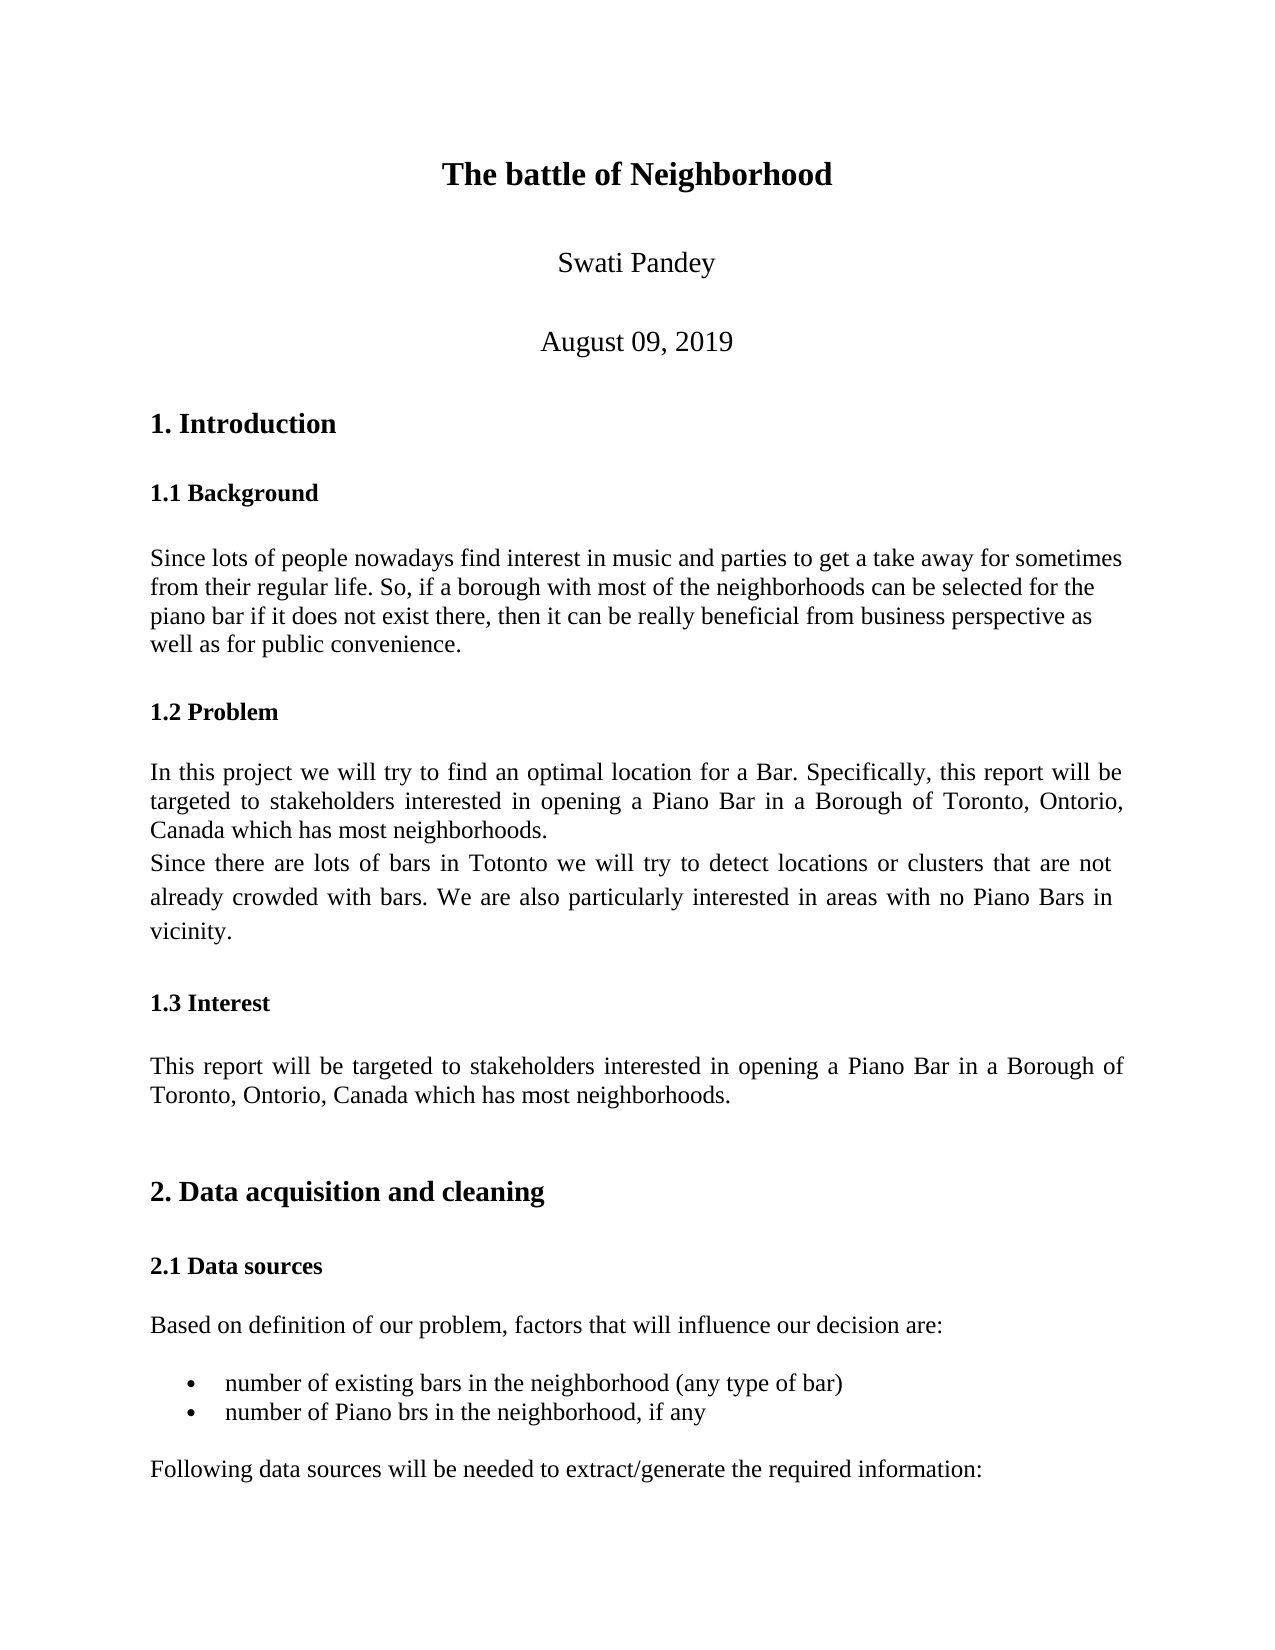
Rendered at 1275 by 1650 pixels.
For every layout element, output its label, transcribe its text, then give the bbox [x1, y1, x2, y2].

list Interest [150, 988, 1125, 1017]
text Since lots of people nowadays find interest in music and parties to get a take away for sometimes from their regular life. So, if a borough with most of the neighborhoods can be selected for the piano bar if it does not exist there, then it can be really beneficial from business perspective as well as for public convenience. [150, 543, 1125, 658]
list Background [150, 478, 1125, 507]
text This report will be targeted to stakeholders interested in opening a Piano Bar in a Borough of Toronto, Ontorio, Canada which has most neighborhoods. [150, 1051, 1125, 1109]
list Problem [150, 697, 1125, 726]
text 1. Introduction [150, 406, 1125, 439]
text Since there are lots of bars in Totonto we will try to detect locations or clusters that are not already crowded with bars. We are also particularly interested in areas with no Piano Bars in vicinity. [150, 848, 1114, 945]
text Swati Pandey August 09, 2019 [531, 245, 742, 357]
text The battle of Neighborhood [150, 154, 1124, 193]
text 2.1 Data sources [150, 1251, 1125, 1280]
list number of existing bars in the neighborhood (any type of bar) [187, 1368, 1125, 1397]
text In this project we will try to find an optimal location for a Bar. Specifically, this report will be targeted to stakeholders interested in opening a Piano Bar in a Borough of Toronto, Ontorio, Canada which has most neighborhoods. [150, 757, 1125, 844]
text Following data sources will be needed to extract/generate the required information: [150, 1454, 1125, 1483]
text 2. Data acquisition and cleaning [150, 1174, 1125, 1208]
list number of Piano brs in the neighborhood, if any [187, 1397, 1125, 1425]
text Based on definition of our problem, factors that will influence our decision are: [150, 1310, 1125, 1339]
